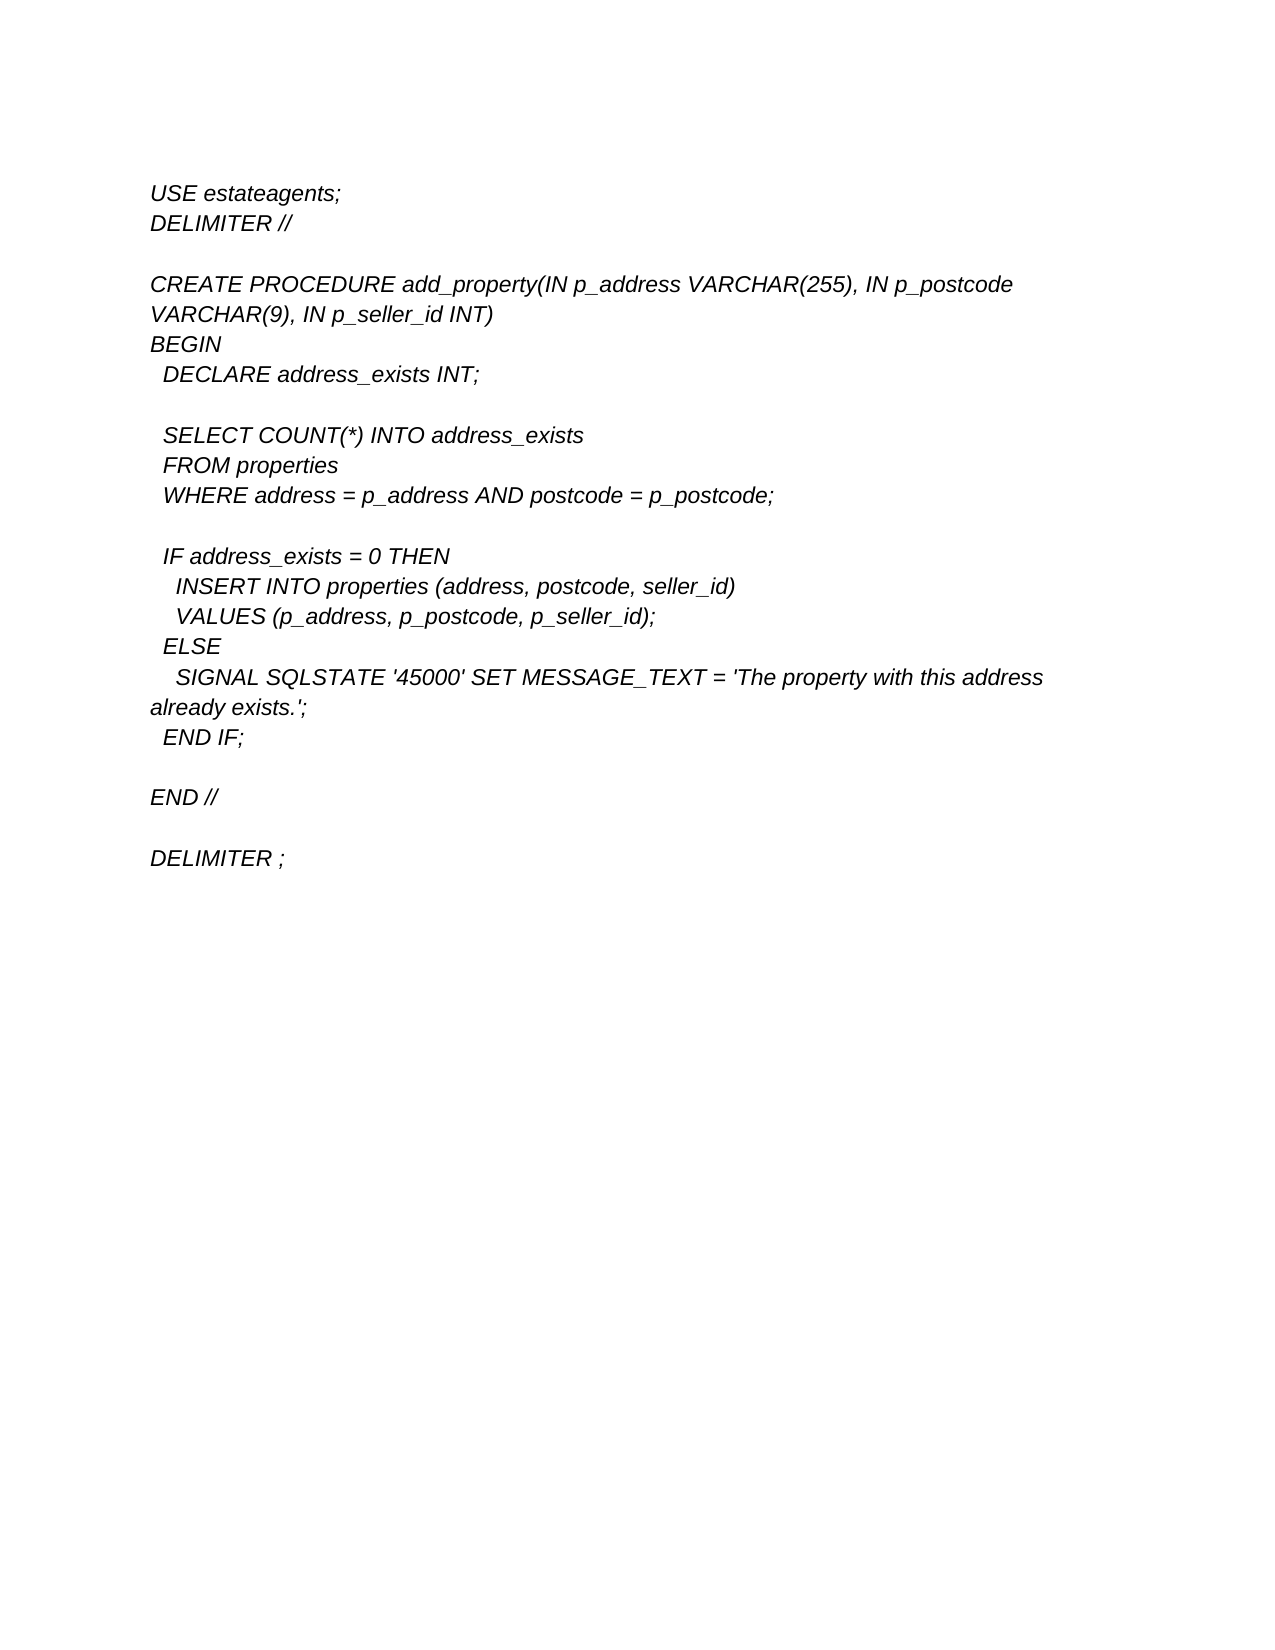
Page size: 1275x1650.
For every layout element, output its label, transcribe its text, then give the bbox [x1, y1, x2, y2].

text BEGIN [150, 331, 1125, 358]
text END // [150, 784, 1125, 811]
text IF address_exists = 0 THEN [150, 543, 1125, 569]
text SIGNAL SQLSTATE '45000' SET MESSAGE_TEXT = 'The property with this address already exists.'; [150, 663, 1125, 720]
text SELECT COUNT(*) INTO address_exists [150, 422, 1125, 448]
text INSERT INTO properties (address, postcode, seller_id) [150, 573, 1125, 599]
text DELIMITER // [150, 210, 1125, 237]
text DECLARE address_exists INT; [150, 361, 1125, 388]
text ELSE [150, 633, 1125, 660]
text DELIMITER ; [150, 845, 1125, 871]
text USE estateagents; [150, 180, 1125, 207]
text END IF; [150, 724, 1125, 750]
text FROM properties [150, 452, 1125, 478]
text VALUES (p_address, p_postcode, p_seller_id); [150, 603, 1125, 629]
text CREATE PROCEDURE add_property(IN p_address VARCHAR(255), IN p_postcode VARCHAR(9), IN p_seller_id INT) [150, 271, 1125, 327]
text WHERE address = p_address AND postcode = p_postcode; [150, 482, 1125, 509]
